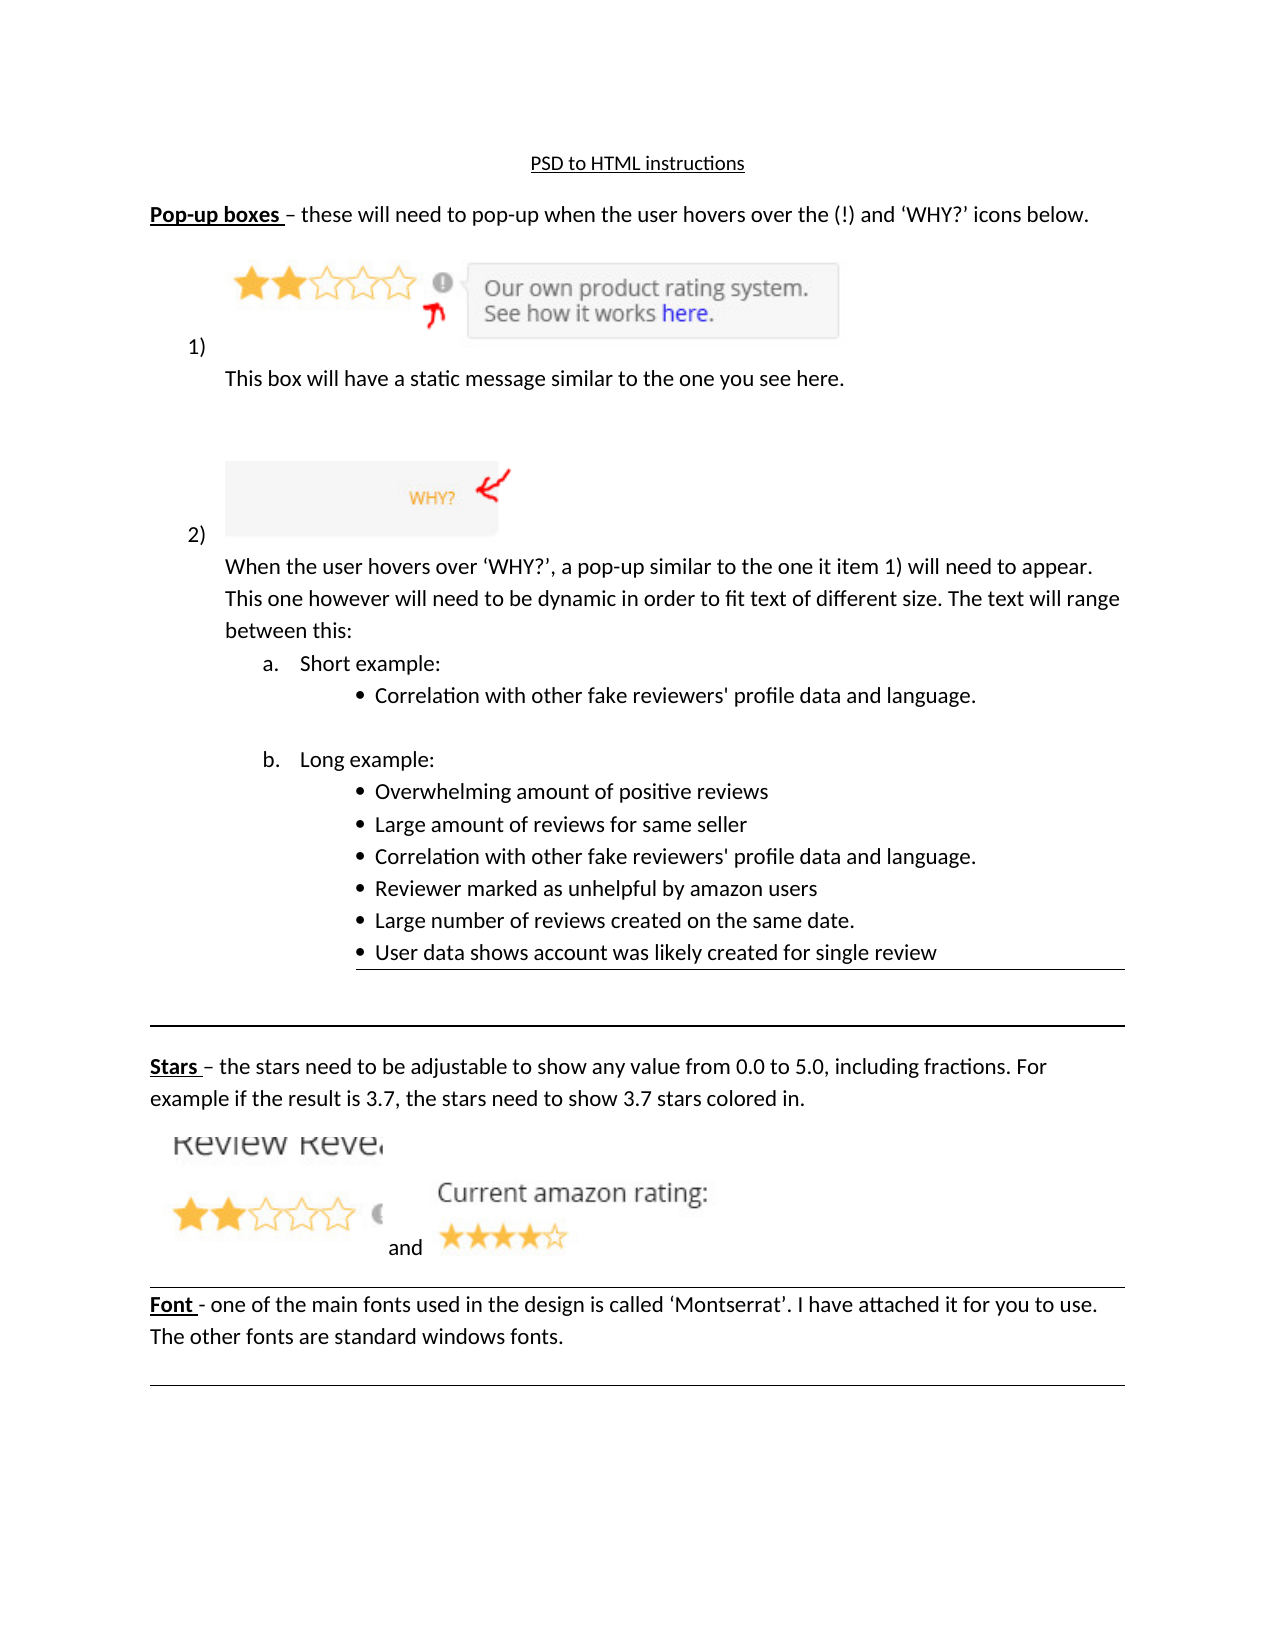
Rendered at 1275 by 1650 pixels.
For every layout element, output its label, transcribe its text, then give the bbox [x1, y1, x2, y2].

picture [150, 1137, 383, 1256]
list Large number of reviews created on the same date. [356, 906, 1125, 934]
picture [225, 461, 588, 543]
list Large amount of reviews for same seller [356, 810, 1125, 838]
list Correlation with other fake reviewers' profile data and language. [356, 842, 1125, 870]
list Short example: [262, 649, 1125, 677]
list Correlation with other fake reviewers' profile data and language. [356, 681, 1125, 741]
picture [428, 1180, 735, 1256]
text Pop-up boxes – these will need to pop-up when the user hovers over the (!) and ‘WHY?’ icons below. [150, 200, 1125, 228]
list Long example: [262, 745, 1125, 773]
list User data shows account was likely created for single review [356, 938, 1125, 969]
picture [225, 253, 877, 355]
list Overwhelming amount of positive reviews [356, 777, 1125, 806]
list When the user hovers over ‘WHY?’, a pop-up similar to the one it item 1) will need to appear. This one however will need to be dynamic in order to fit text of different size. The text will range between this: [187, 461, 1125, 644]
text Font - one of the main fonts used in the design is called ‘Montserrat’. I have attached it for you to use. The other fonts are standard windows fonts. [150, 1288, 1125, 1385]
text Stars – the stars need to be adjustable to show any value from 0.0 to 5.0, including fractions. For example if the result is 3.7, the stars need to show 3.7 stars colored in. [150, 1052, 1125, 1112]
text PSD to HTML instructions [150, 150, 1125, 175]
list Reviewer marked as unhelpful by amazon users [356, 874, 1125, 902]
